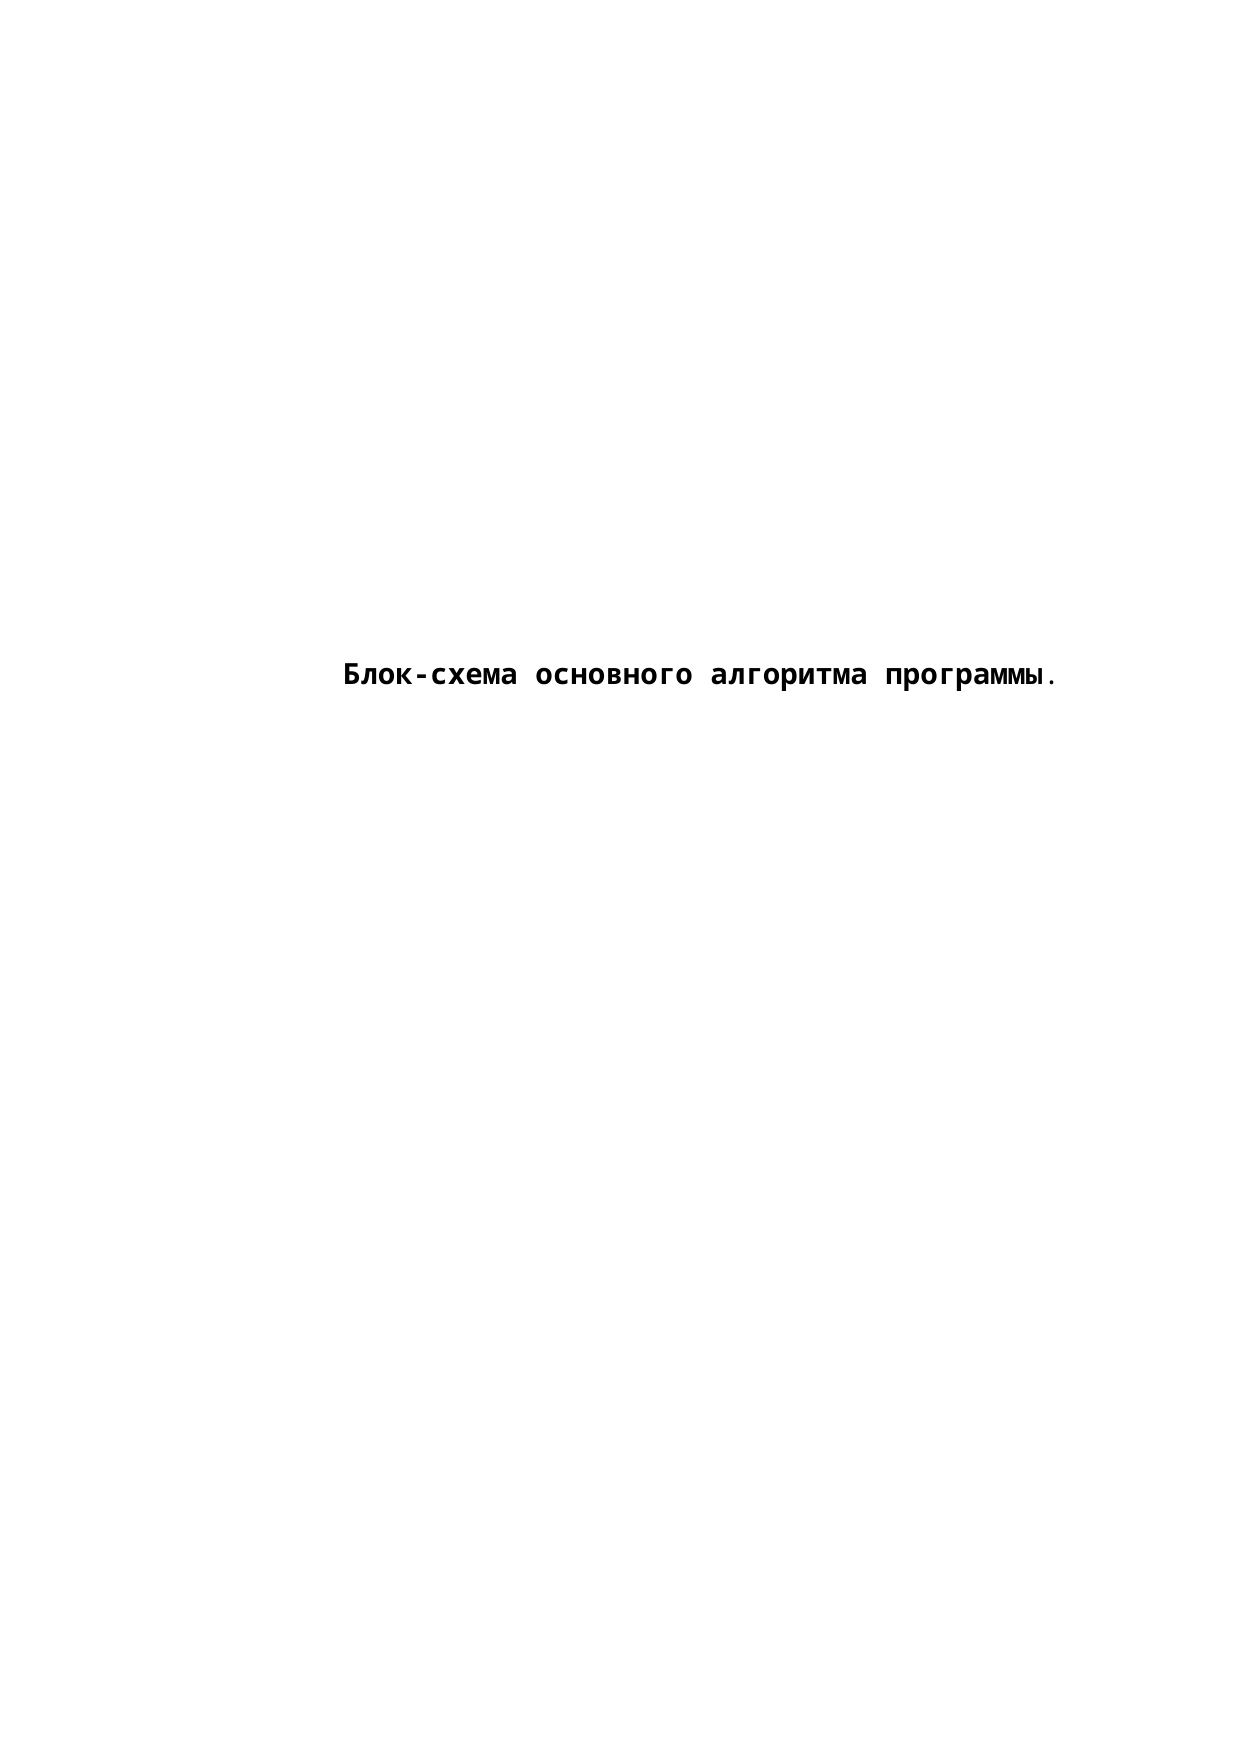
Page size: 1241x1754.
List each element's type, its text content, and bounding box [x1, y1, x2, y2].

text Блок-схема основного алгоритма программы. [177, 653, 1152, 693]
